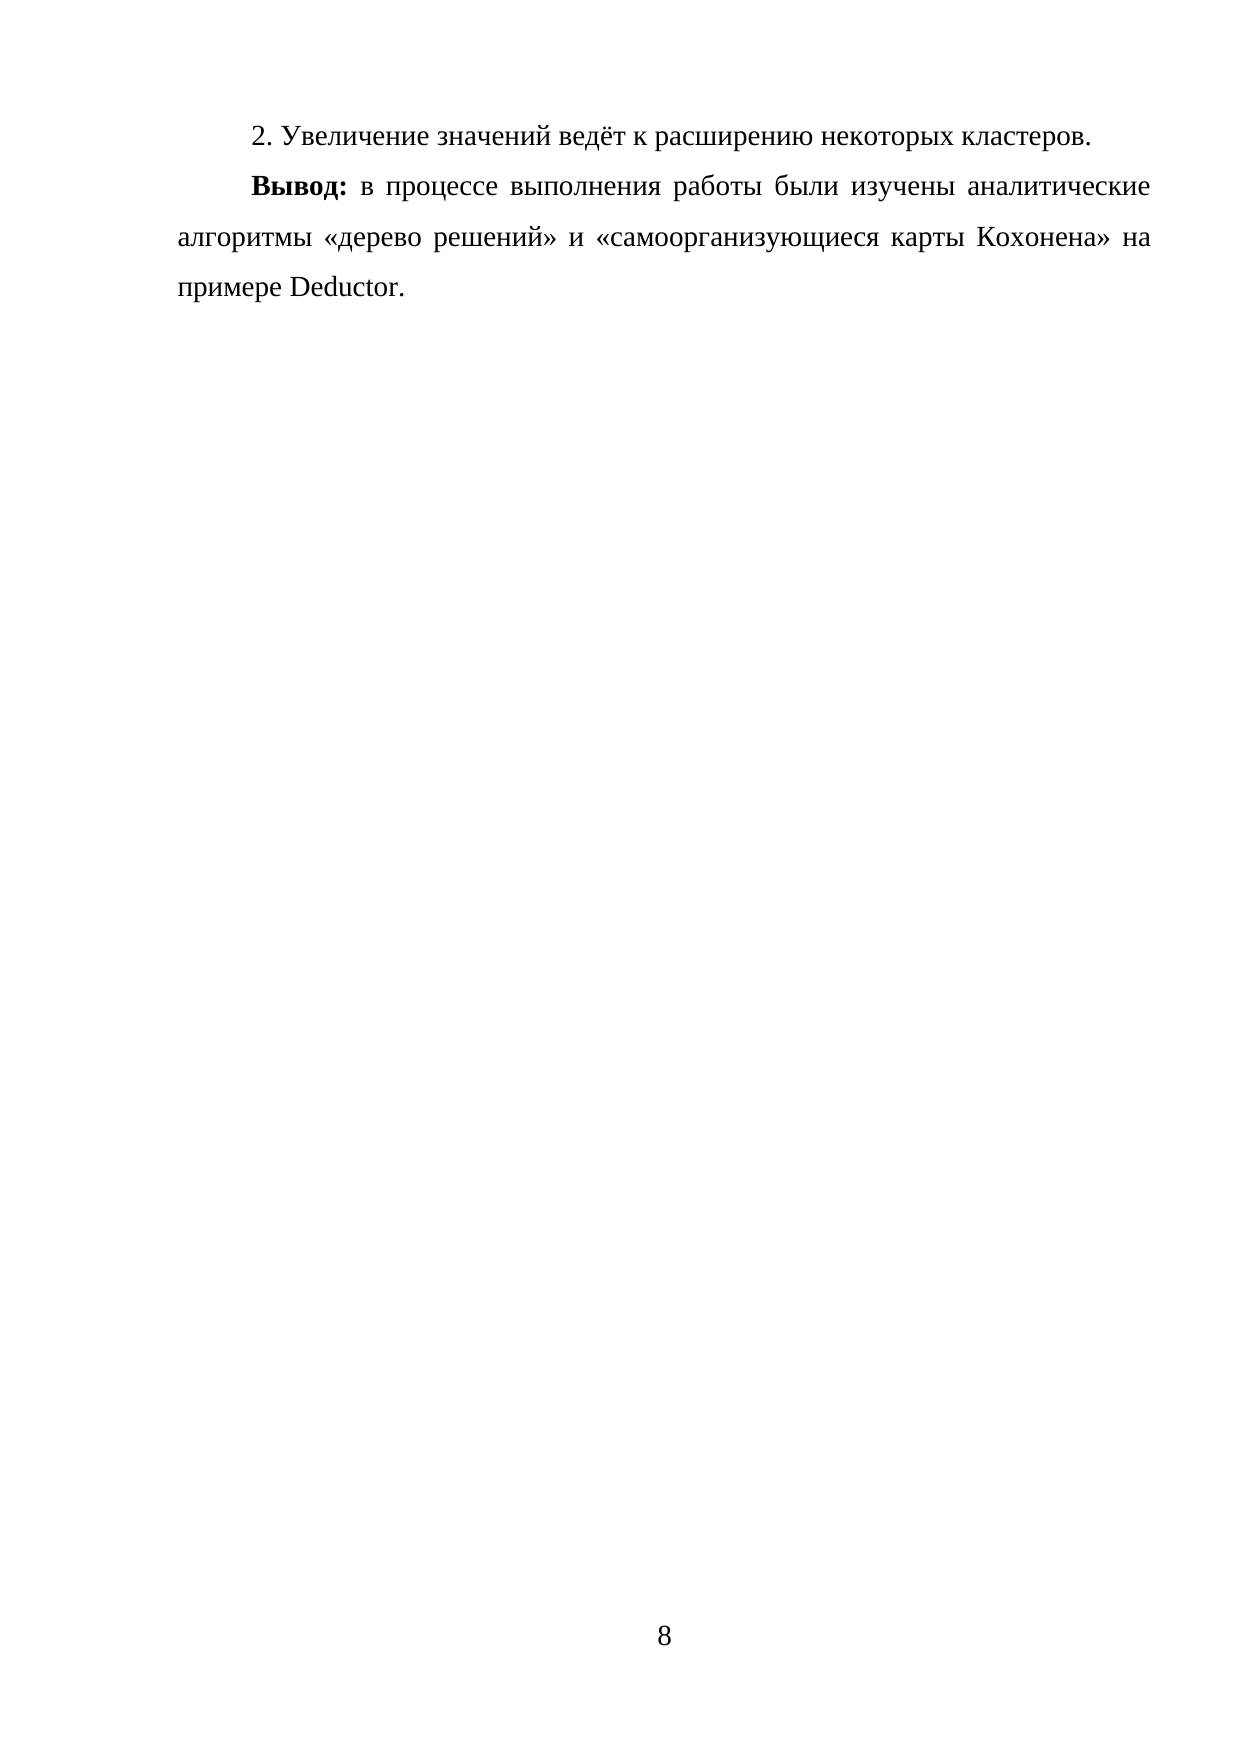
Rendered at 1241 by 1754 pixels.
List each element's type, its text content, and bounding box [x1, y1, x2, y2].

text Вывод: в процессе выполнения работы были изучены аналитические алгоритмы «дерево решений» и «самоорганизующиеся карты Кохонена» на примере Deductor. [177, 168, 1152, 303]
text 2. Увеличение значений ведёт к расширению некоторых кластеров. [177, 118, 1152, 152]
